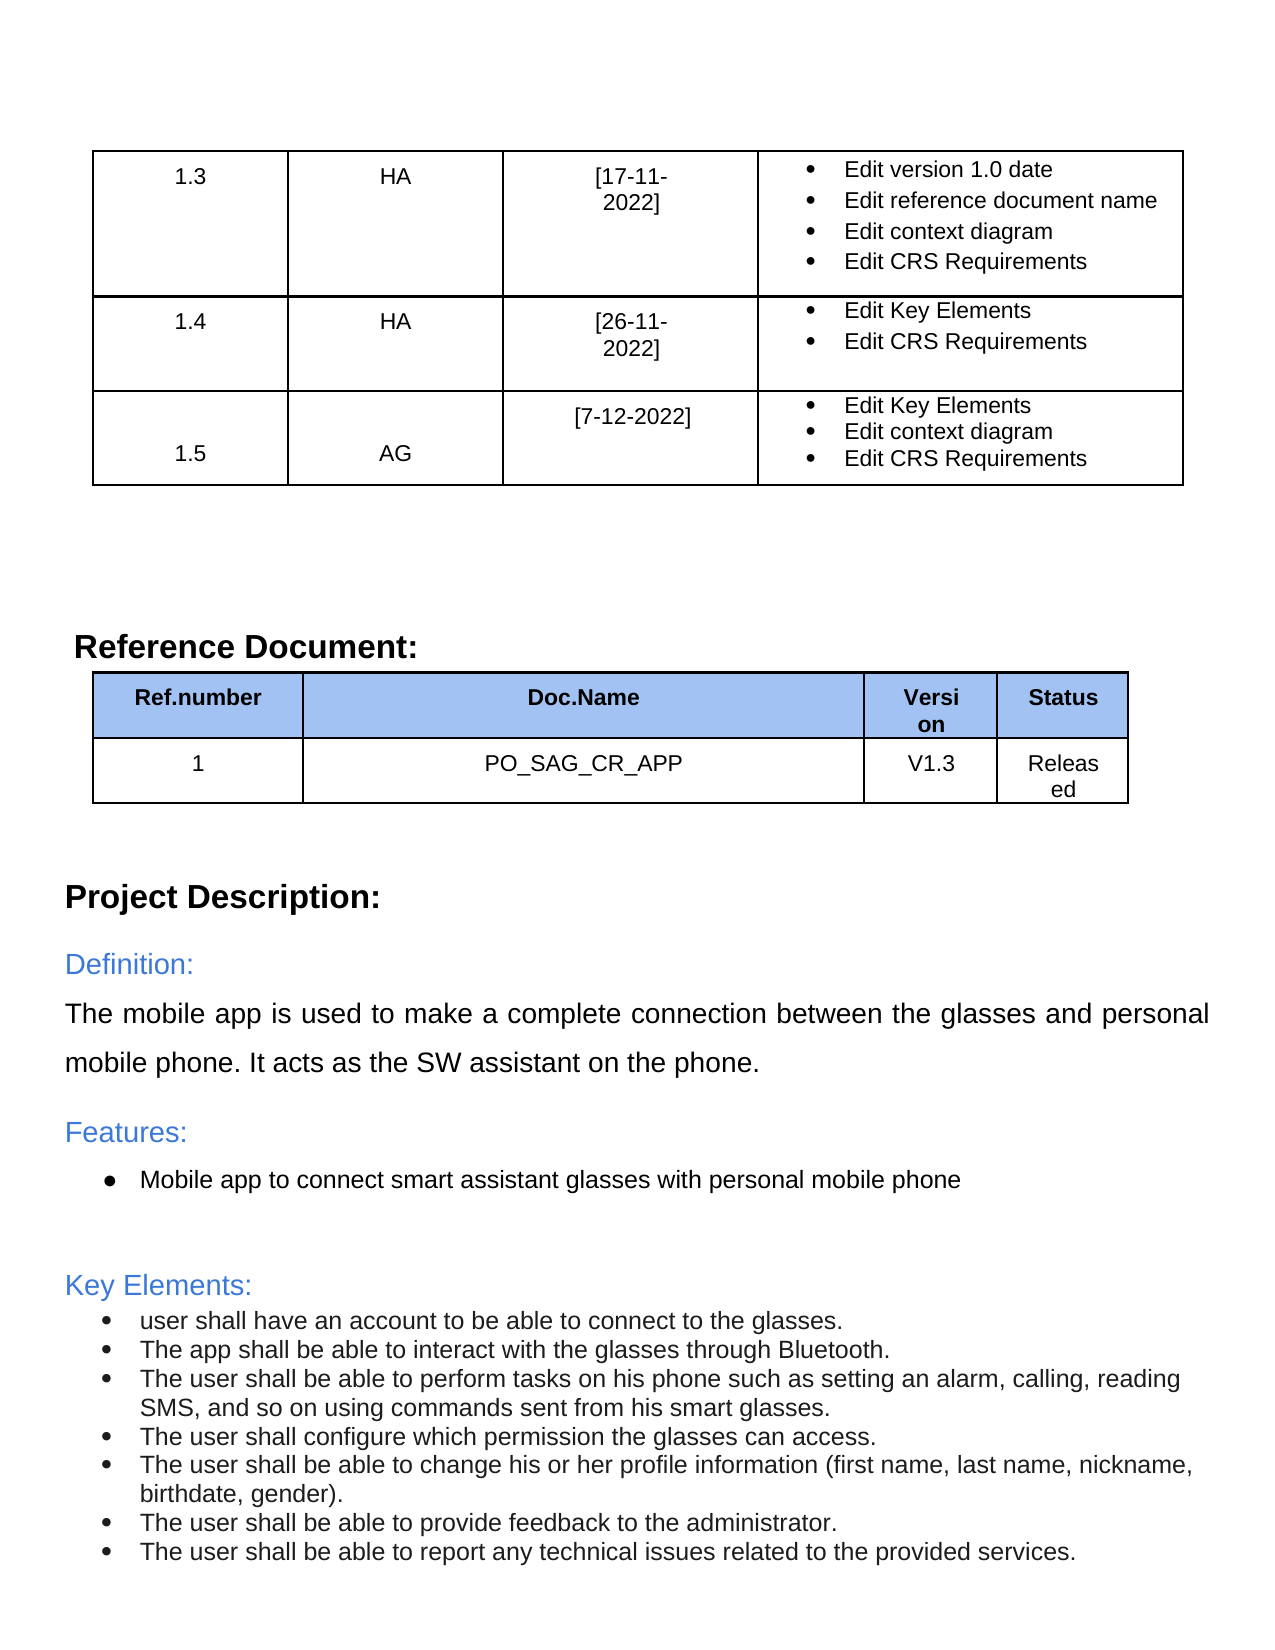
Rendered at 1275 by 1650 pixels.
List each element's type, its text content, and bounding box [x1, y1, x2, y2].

list The user shall be able to perform tasks on his phone such as setting an alarm, calling, reading SMS, and so on using commands sent from his smart glasses. [102, 1364, 1210, 1422]
table_header Version [865, 674, 996, 737]
text Features: [64, 1115, 1210, 1148]
table_cell HA [289, 152, 502, 295]
table_cell Released [998, 739, 1127, 802]
text Key Elements: [64, 1268, 1210, 1301]
table_cell 1.4 [94, 298, 287, 390]
table_cell [26-11-2022] [504, 298, 757, 390]
table_cell [17-11-2022] [504, 152, 757, 295]
table_cell 1.3 [94, 152, 287, 295]
table_cell Edit Key Elements Edit context diagram Edit CRS Requirements [759, 392, 1182, 484]
list The user shall be able to provide feedback to the administrator. [102, 1508, 1210, 1537]
table_cell V1.3 [865, 739, 996, 802]
list The app shall be able to interact with the glasses through Bluetooth. [102, 1335, 1210, 1364]
title Project Description: [64, 877, 1210, 915]
text Definition: [64, 947, 1210, 980]
table_cell HA [289, 298, 502, 390]
table_cell AG [289, 392, 502, 484]
list The user shall be able to report any technical issues related to the provided services. [102, 1537, 1210, 1566]
table_cell Edit version 1.0 date Edit reference document name Edit context diagram Edit CRS Requirements [759, 152, 1182, 295]
list user shall have an account to be able to connect to the glasses. [102, 1306, 1210, 1335]
list Mobile app to connect smart assistant glasses with personal mobile phone [102, 1165, 1210, 1194]
text The mobile app is used to make a complete connection between the glasses and personal mobile phone. It acts as the SW assistant on the phone. [64, 997, 1210, 1078]
table_cell 1 [94, 739, 302, 802]
subtitle Reference Document: [64, 627, 1210, 666]
table_cell 1.5 [94, 392, 287, 484]
table_cell PO_SAG_CR_APP [304, 739, 863, 802]
list The user shall configure which permission the glasses can access. [102, 1422, 1210, 1451]
table_cell [7-12-2022] [504, 392, 757, 484]
table_cell Edit Key Elements Edit CRS Requirements [759, 298, 1182, 390]
list The user shall be able to change his or her profile information (first name, last name, nickname, birthdate, gender). [102, 1451, 1210, 1508]
table_header Ref.number [94, 674, 302, 737]
table_header Doc.Name [304, 674, 863, 737]
table_header Status [998, 674, 1127, 737]
